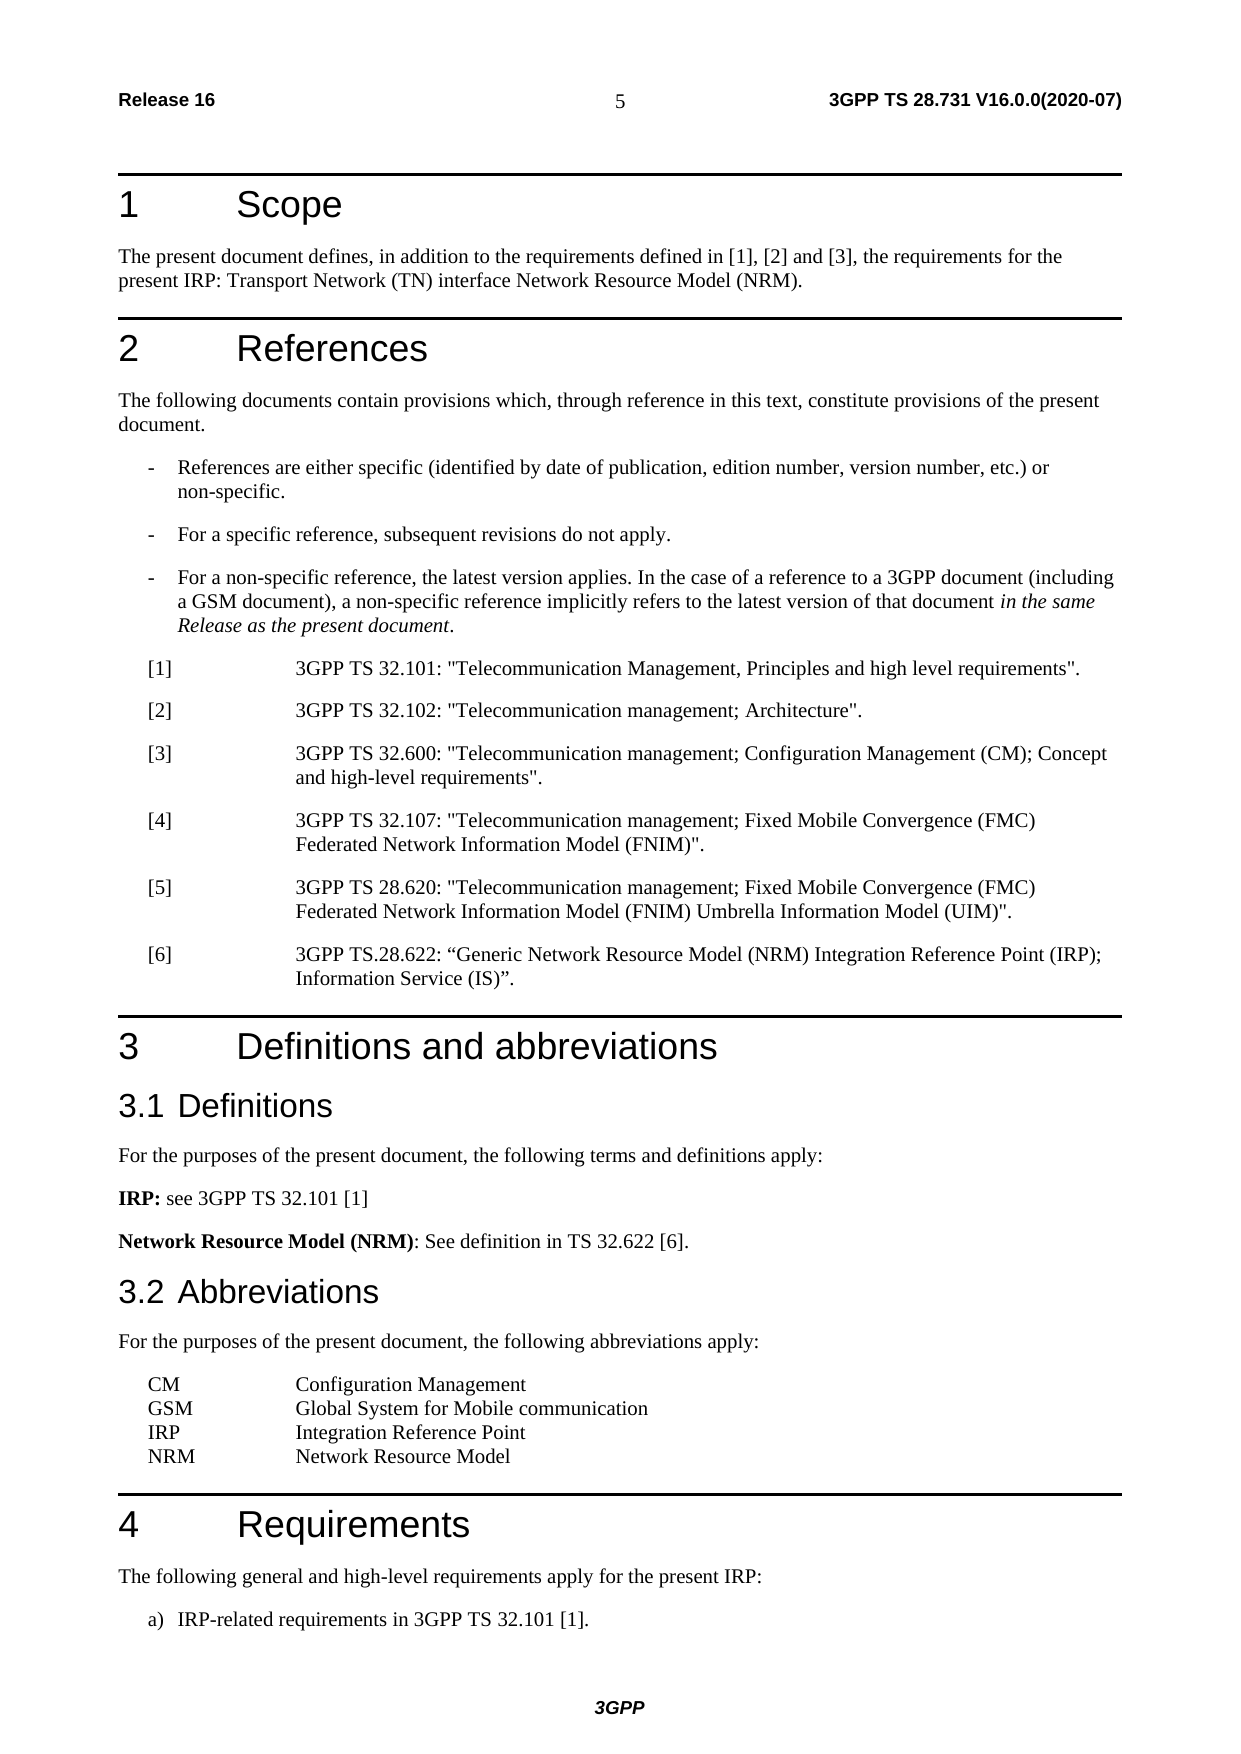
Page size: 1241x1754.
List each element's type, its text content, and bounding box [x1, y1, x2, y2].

text The following general and high-level requirements apply for the present IRP: [118, 1564, 1122, 1588]
text [2] 3GPP TS 32.102: "Telecommunication management; Architecture". [148, 698, 1122, 722]
text [6] 3GPP TS.28.622: “Generic Network Resource Model (NRM) Integration Reference Point (IRP); Information Service (IS)”. [148, 942, 1122, 990]
text Network Resource Model (NRM): See definition in TS 32.622 [6]. [118, 1229, 1122, 1253]
subtitle 2 References [118, 320, 1122, 369]
text [1] 3GPP TS 32.101: "Telecommunication Management, Principles and high level requirements". [148, 656, 1122, 680]
subtitle 3.1 Definitions [118, 1086, 1122, 1125]
text The present document defines, in addition to the requirements defined in [1], [2] and [3], the requirements for the present IRP: Transport Network (TN) interface Network Resource Model (NRM). [118, 244, 1122, 292]
text The following documents contain provisions which, through reference in this text, constitute provisions of the present document. [118, 388, 1122, 436]
text GSM Global System for Mobile communication [148, 1396, 1122, 1420]
text - For a non-specific reference, the latest version applies. In the case of a reference to a 3GPP document (including a GSM document), a non-specific reference implicitly refers to the latest version of that document in the same Release as the present document. [148, 565, 1122, 637]
text - References are either specific (identified by date of publication, edition number, version number, etc.) or non-specific. [148, 455, 1122, 503]
subtitle 3 Definitions and abbreviations [118, 1018, 1122, 1067]
text For the purposes of the present document, the following terms and definitions apply: [118, 1143, 1122, 1167]
subtitle 1 Scope [118, 176, 1122, 225]
text [5] 3GPP TS 28.620: "Telecommunication management; Fixed Mobile Convergence (FMC) Federated Network Information Model (FNIM) Umbrella Information Model (UIM)". [148, 875, 1122, 923]
text CM Configuration Management [148, 1372, 1122, 1396]
subtitle Requirements [118, 1496, 1122, 1546]
text [4] 3GPP TS 32.107: "Telecommunication management; Fixed Mobile Convergence (FMC) Federated Network Information Model (FNIM)". [148, 808, 1122, 856]
subtitle 3.2 Abbreviations [118, 1272, 1122, 1310]
text For the purposes of the present document, the following abbreviations apply: [118, 1329, 1122, 1353]
text a) IRP-related requirements in 3GPP TS 32.101 [1]. [148, 1607, 1122, 1631]
text NRM Network Resource Model [148, 1444, 1122, 1468]
text IRP Integration Reference Point [148, 1420, 1122, 1444]
text - For a specific reference, subsequent revisions do not apply. [148, 522, 1122, 546]
text IRP: see 3GPP TS 32.101 [1] [118, 1186, 1122, 1210]
text [3] 3GPP TS 32.600: "Telecommunication management; Configuration Management (CM); Concept and high-level requirements". [148, 741, 1122, 789]
